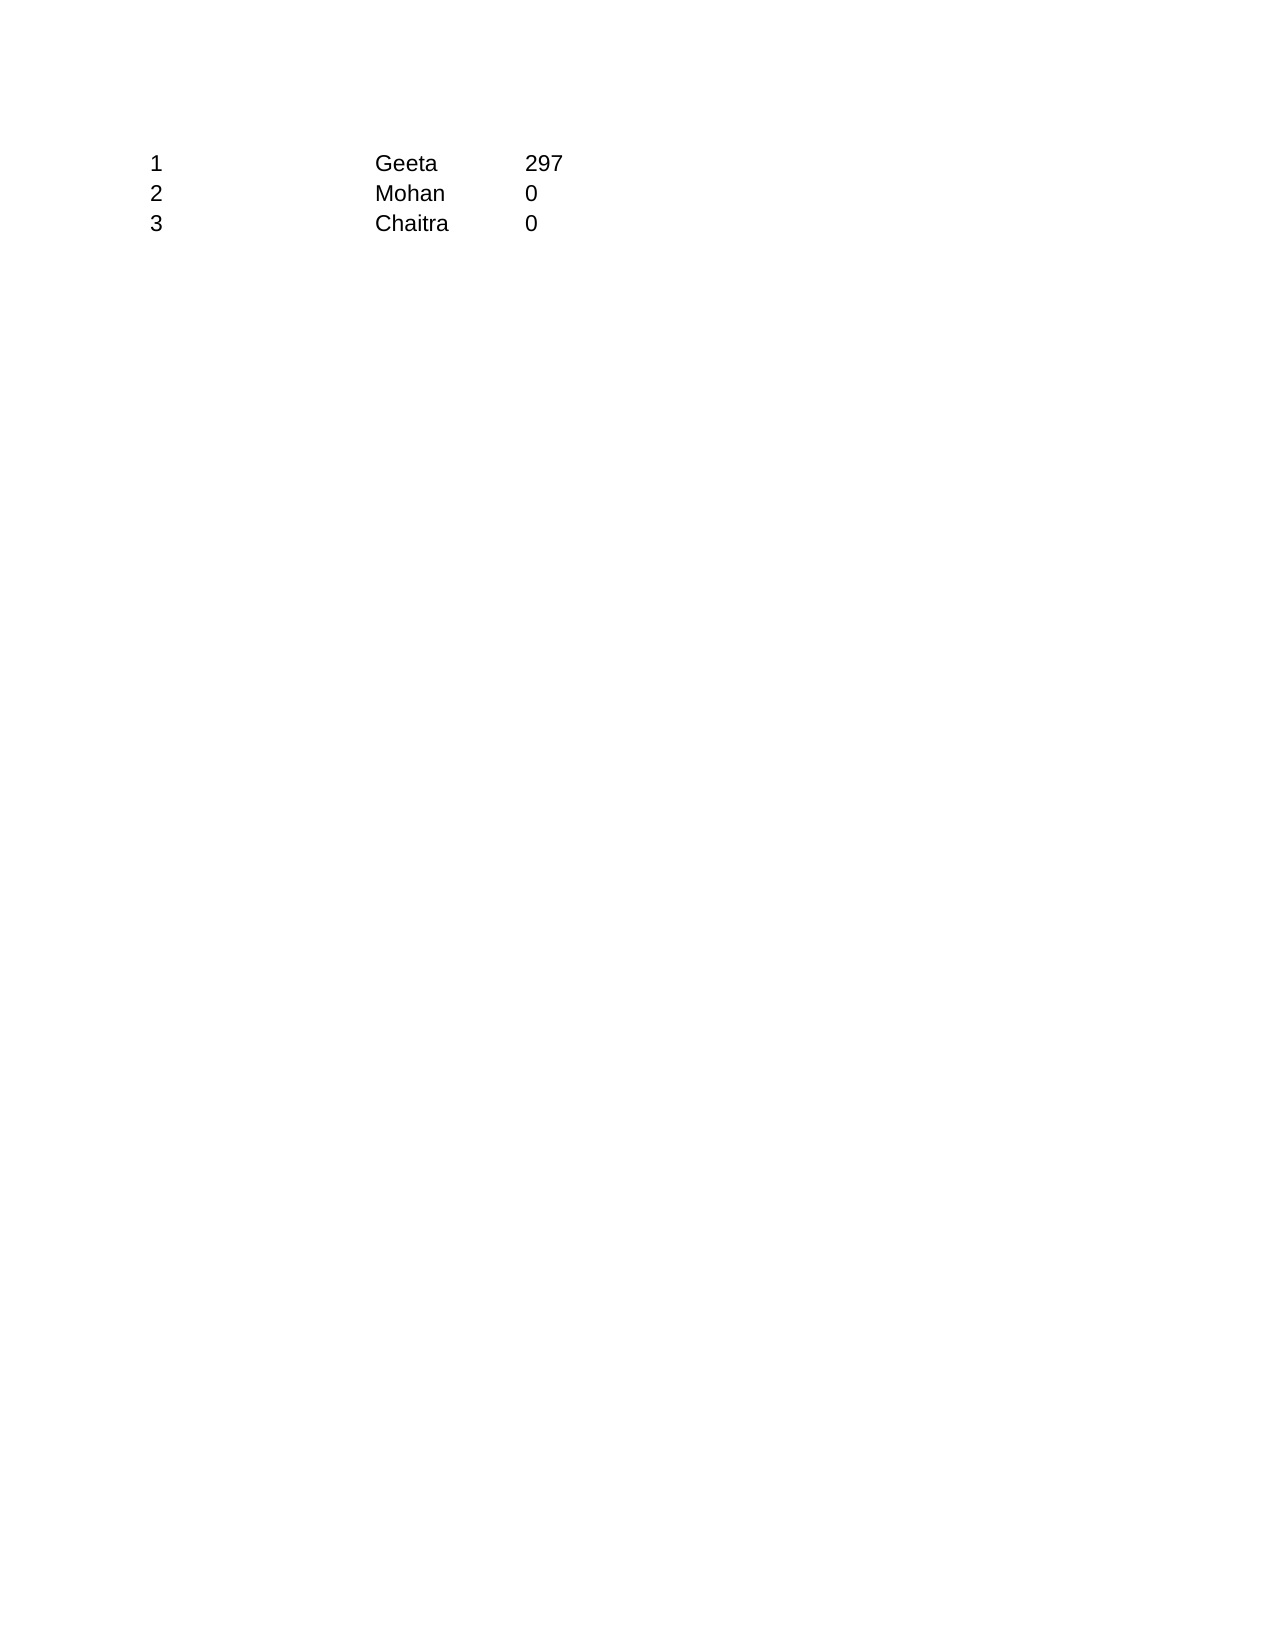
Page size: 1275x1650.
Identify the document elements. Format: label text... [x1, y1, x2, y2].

text 1 Geeta 297 [150, 150, 1125, 176]
text 2 Mohan 0 [150, 180, 1125, 207]
text 3 Chaitra 0 [150, 210, 1125, 237]
